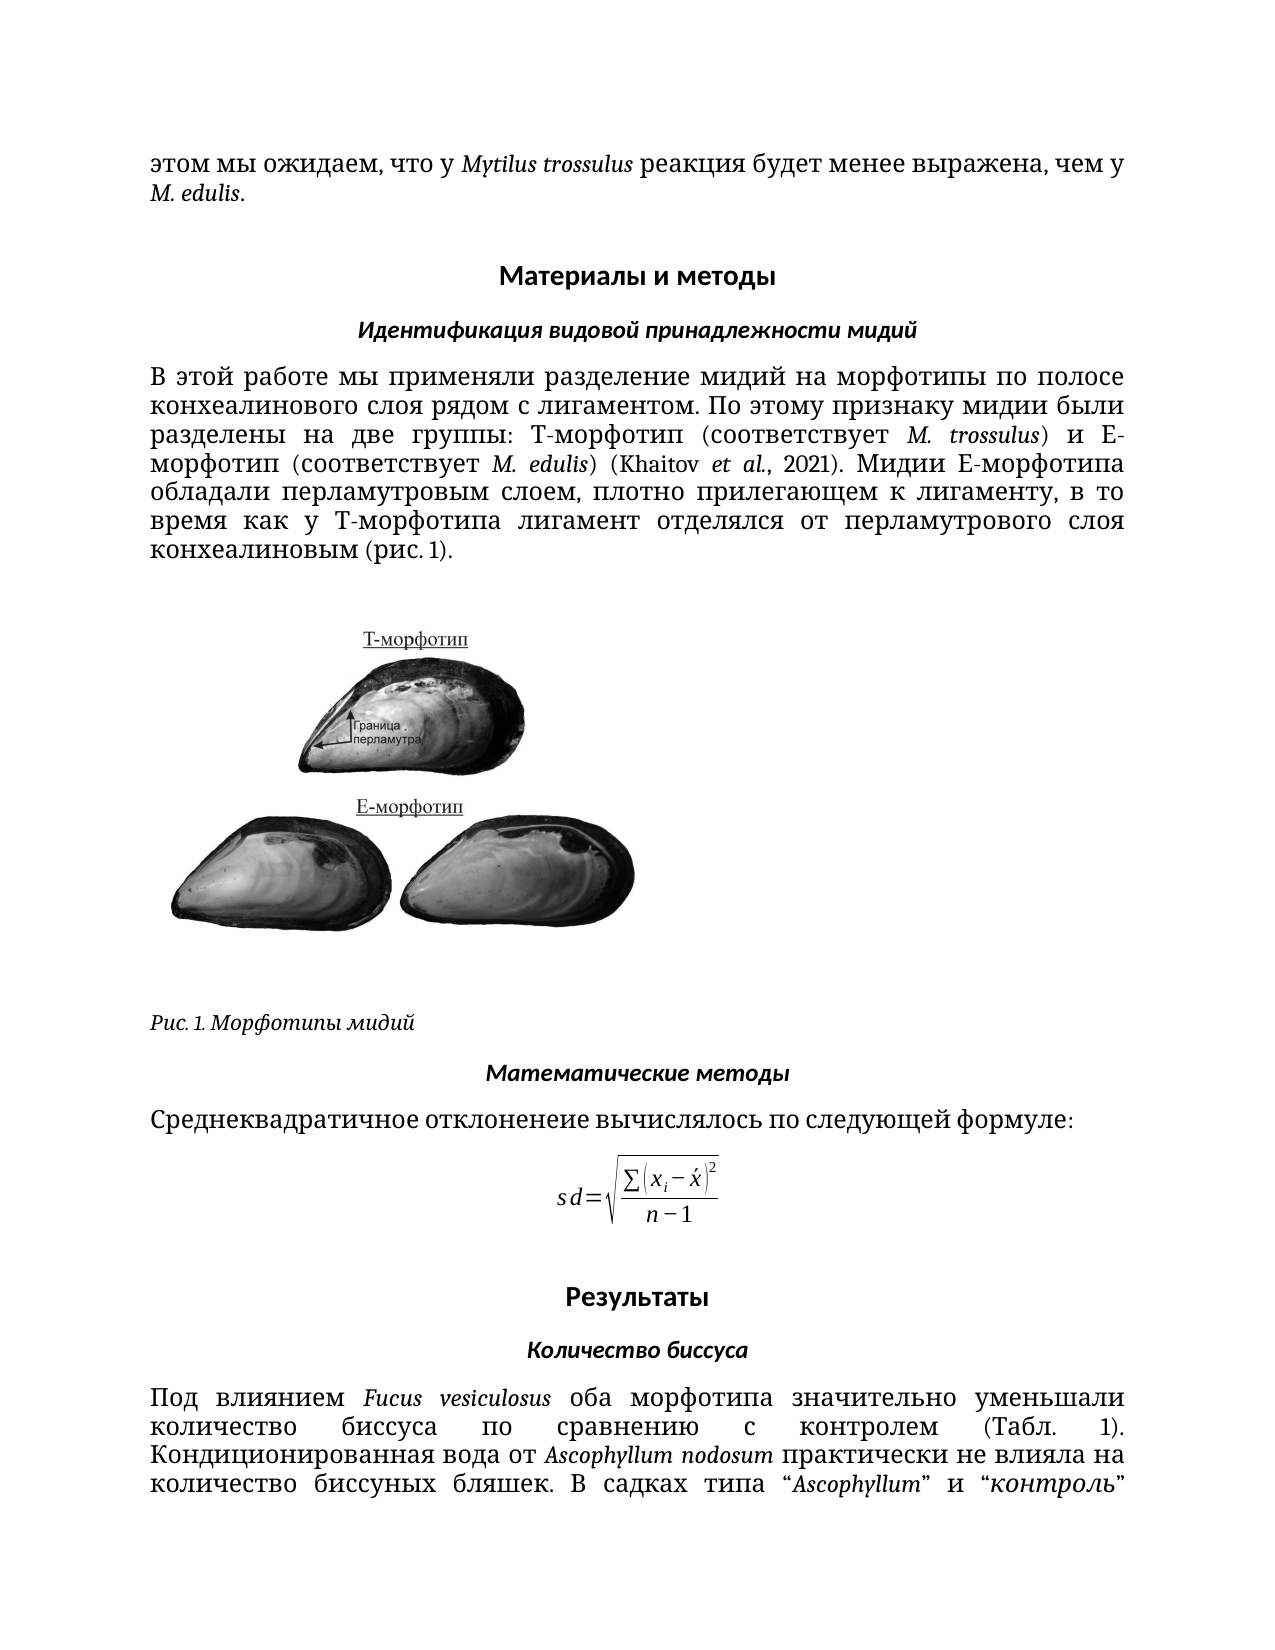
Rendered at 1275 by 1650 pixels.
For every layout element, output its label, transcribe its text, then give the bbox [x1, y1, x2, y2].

subtitle Результаты [150, 1278, 1125, 1314]
picture [168, 583, 657, 992]
subtitle Количество биссуса [150, 1335, 1125, 1365]
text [150, 1384, 1125, 1499]
text В этой работе мы применяли разделение мидий на морфотипы по полосе конхеалинового слоя рядом с лигаментом. По этому признаку мидии были разделены на две группы: Т-морфотип (соответствует M. trossulus) и Е-морфотип (соответствует M. edulis) (Khaitov et al., 2021). Мидии Е-морфотипа обладали перламутровым слоем, плотно прилегающем к лигаменту, в то время как у Т-морфотипа лигамент отделялся от перламутрового слоя конхеалиновым (рис. 1). [150, 363, 1125, 564]
text Рис. 1. Морфотипы мидий [150, 1012, 1125, 1036]
subtitle Математические методы [150, 1057, 1125, 1087]
subtitle Идентификация видовой принадлежности мидий [150, 314, 1125, 344]
subtitle Материалы и методы [150, 257, 1125, 293]
text Среднеквадратичное отклоненеие вычислялось по следующей формуле: [150, 1106, 1125, 1135]
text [150, 150, 1125, 207]
